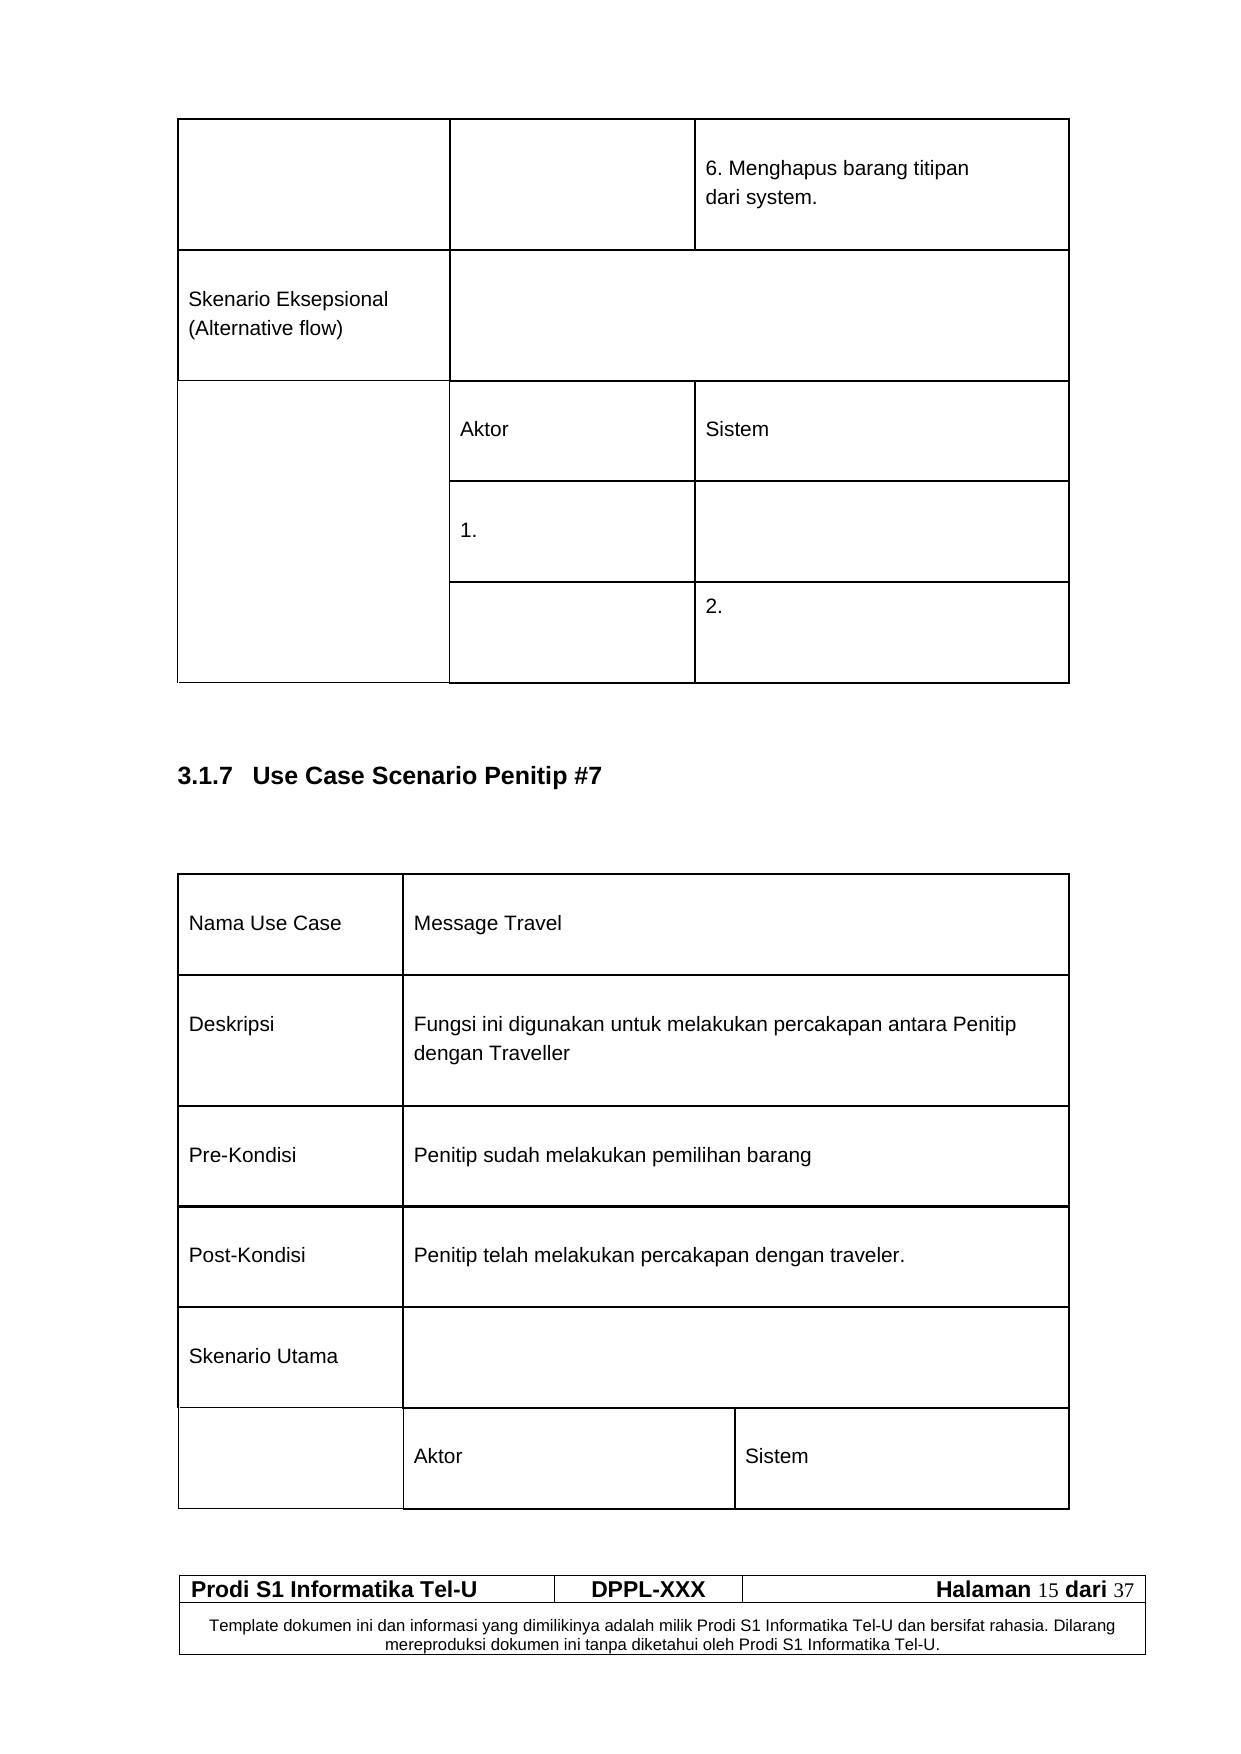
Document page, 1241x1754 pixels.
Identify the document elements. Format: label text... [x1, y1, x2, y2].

table_cell 6. Menghapus barang titipan dari system. [696, 120, 1068, 249]
table_cell [450, 583, 694, 682]
table_cell Pre-Kondisi [179, 1107, 402, 1205]
table_cell Penitip sudah melakukan pemilihan barang [404, 1107, 1068, 1205]
table_cell Deskripsi [179, 976, 402, 1105]
table_cell Sistem [736, 1409, 1068, 1508]
table_cell 2. [696, 583, 1068, 682]
table_cell Aktor [404, 1409, 734, 1508]
table_cell [179, 120, 449, 249]
table_header Message Travel [404, 875, 1068, 974]
table_cell [179, 1408, 403, 1508]
table_cell Skenario Eksepsional (Alternative flow) [179, 251, 449, 380]
table_cell Skenario Utama [179, 1308, 402, 1407]
table_cell [404, 1308, 1068, 1407]
table_cell 1. [450, 482, 694, 581]
subtitle Use Case Scenario Penitip #7 [177, 761, 1122, 790]
table_cell [451, 251, 1068, 380]
table_cell [696, 482, 1068, 581]
table_cell Sistem [696, 382, 1068, 480]
table_cell [451, 120, 694, 249]
table_cell [178, 381, 449, 682]
table_cell Aktor [450, 382, 694, 480]
table_cell Fungsi ini digunakan untuk melakukan percakapan antara Penitip dengan Traveller [404, 976, 1068, 1105]
table_cell Post-Kondisi [179, 1208, 402, 1306]
table_header Nama Use Case [179, 875, 402, 974]
table_cell Penitip telah melakukan percakapan dengan traveler. [404, 1208, 1068, 1306]
